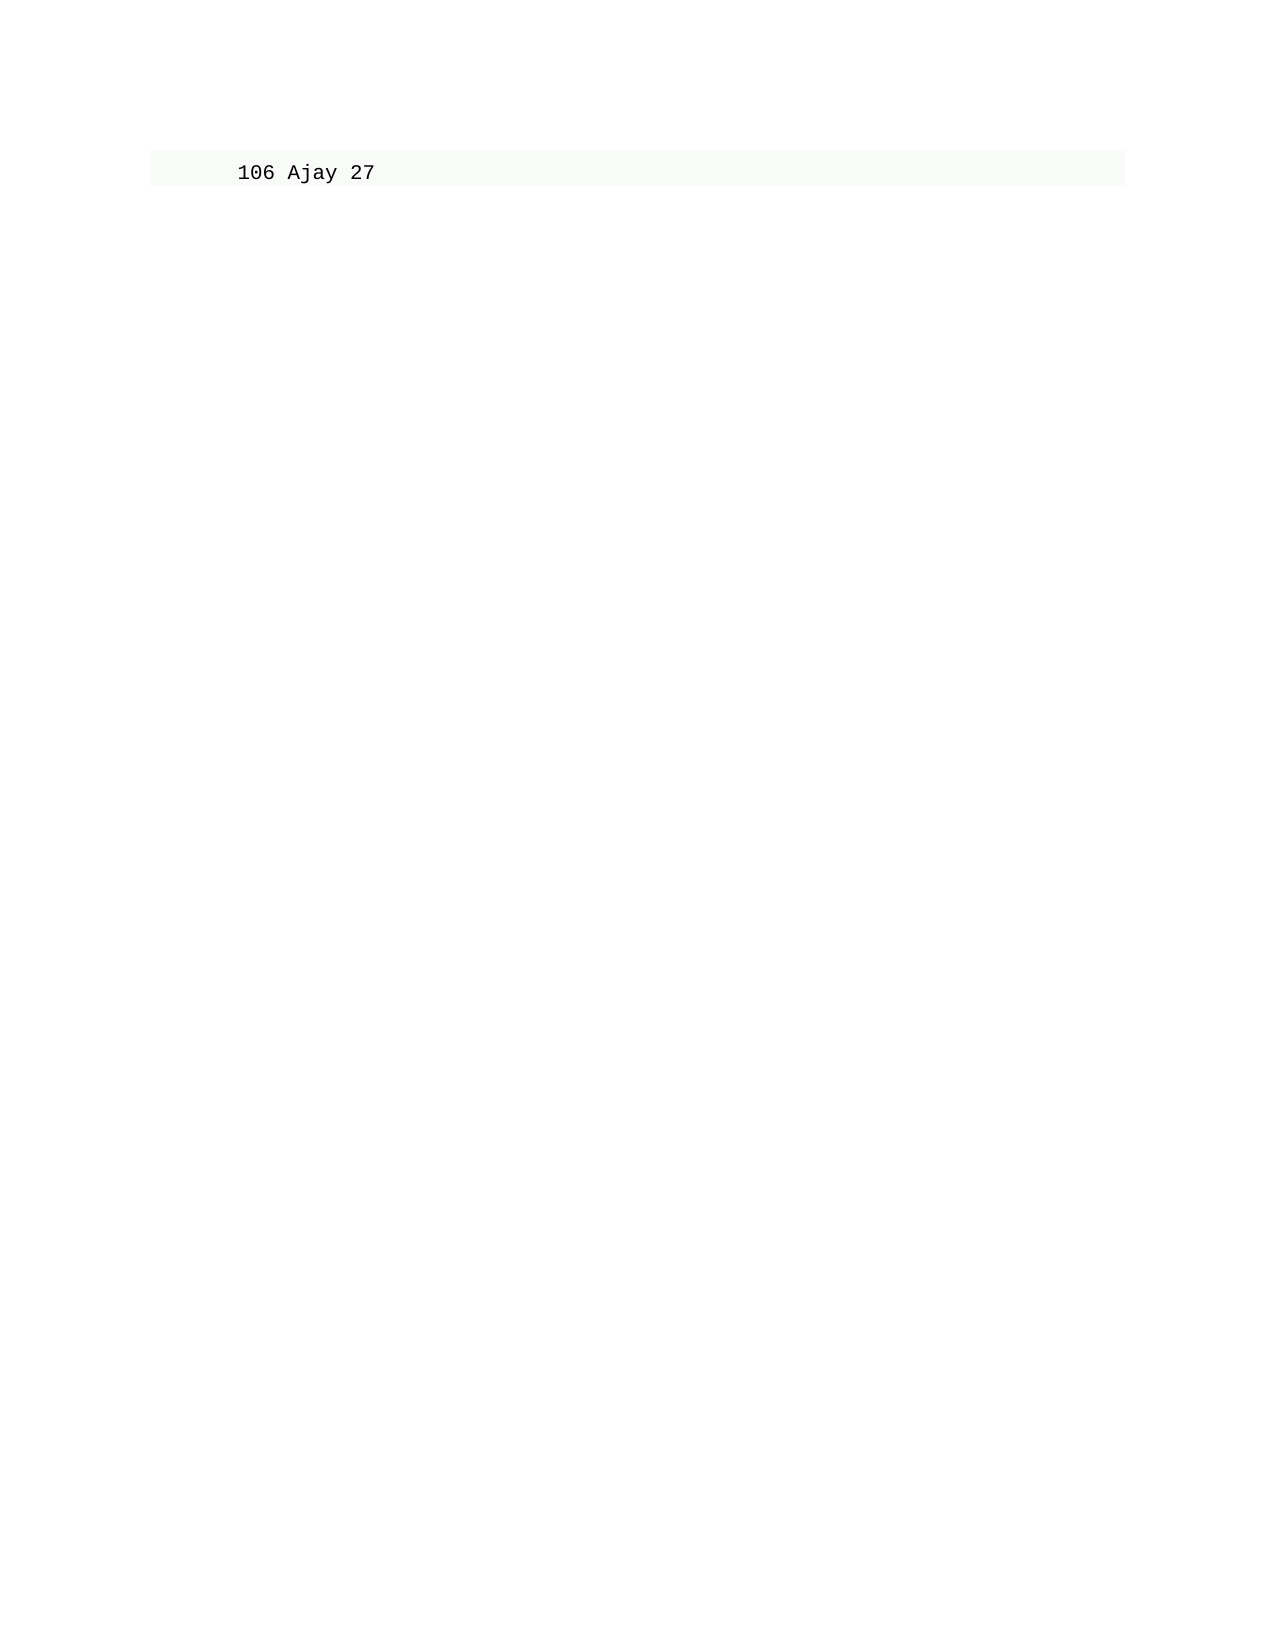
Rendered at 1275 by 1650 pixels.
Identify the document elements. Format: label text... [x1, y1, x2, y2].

text 106 Ajay 27 [150, 150, 1125, 186]
